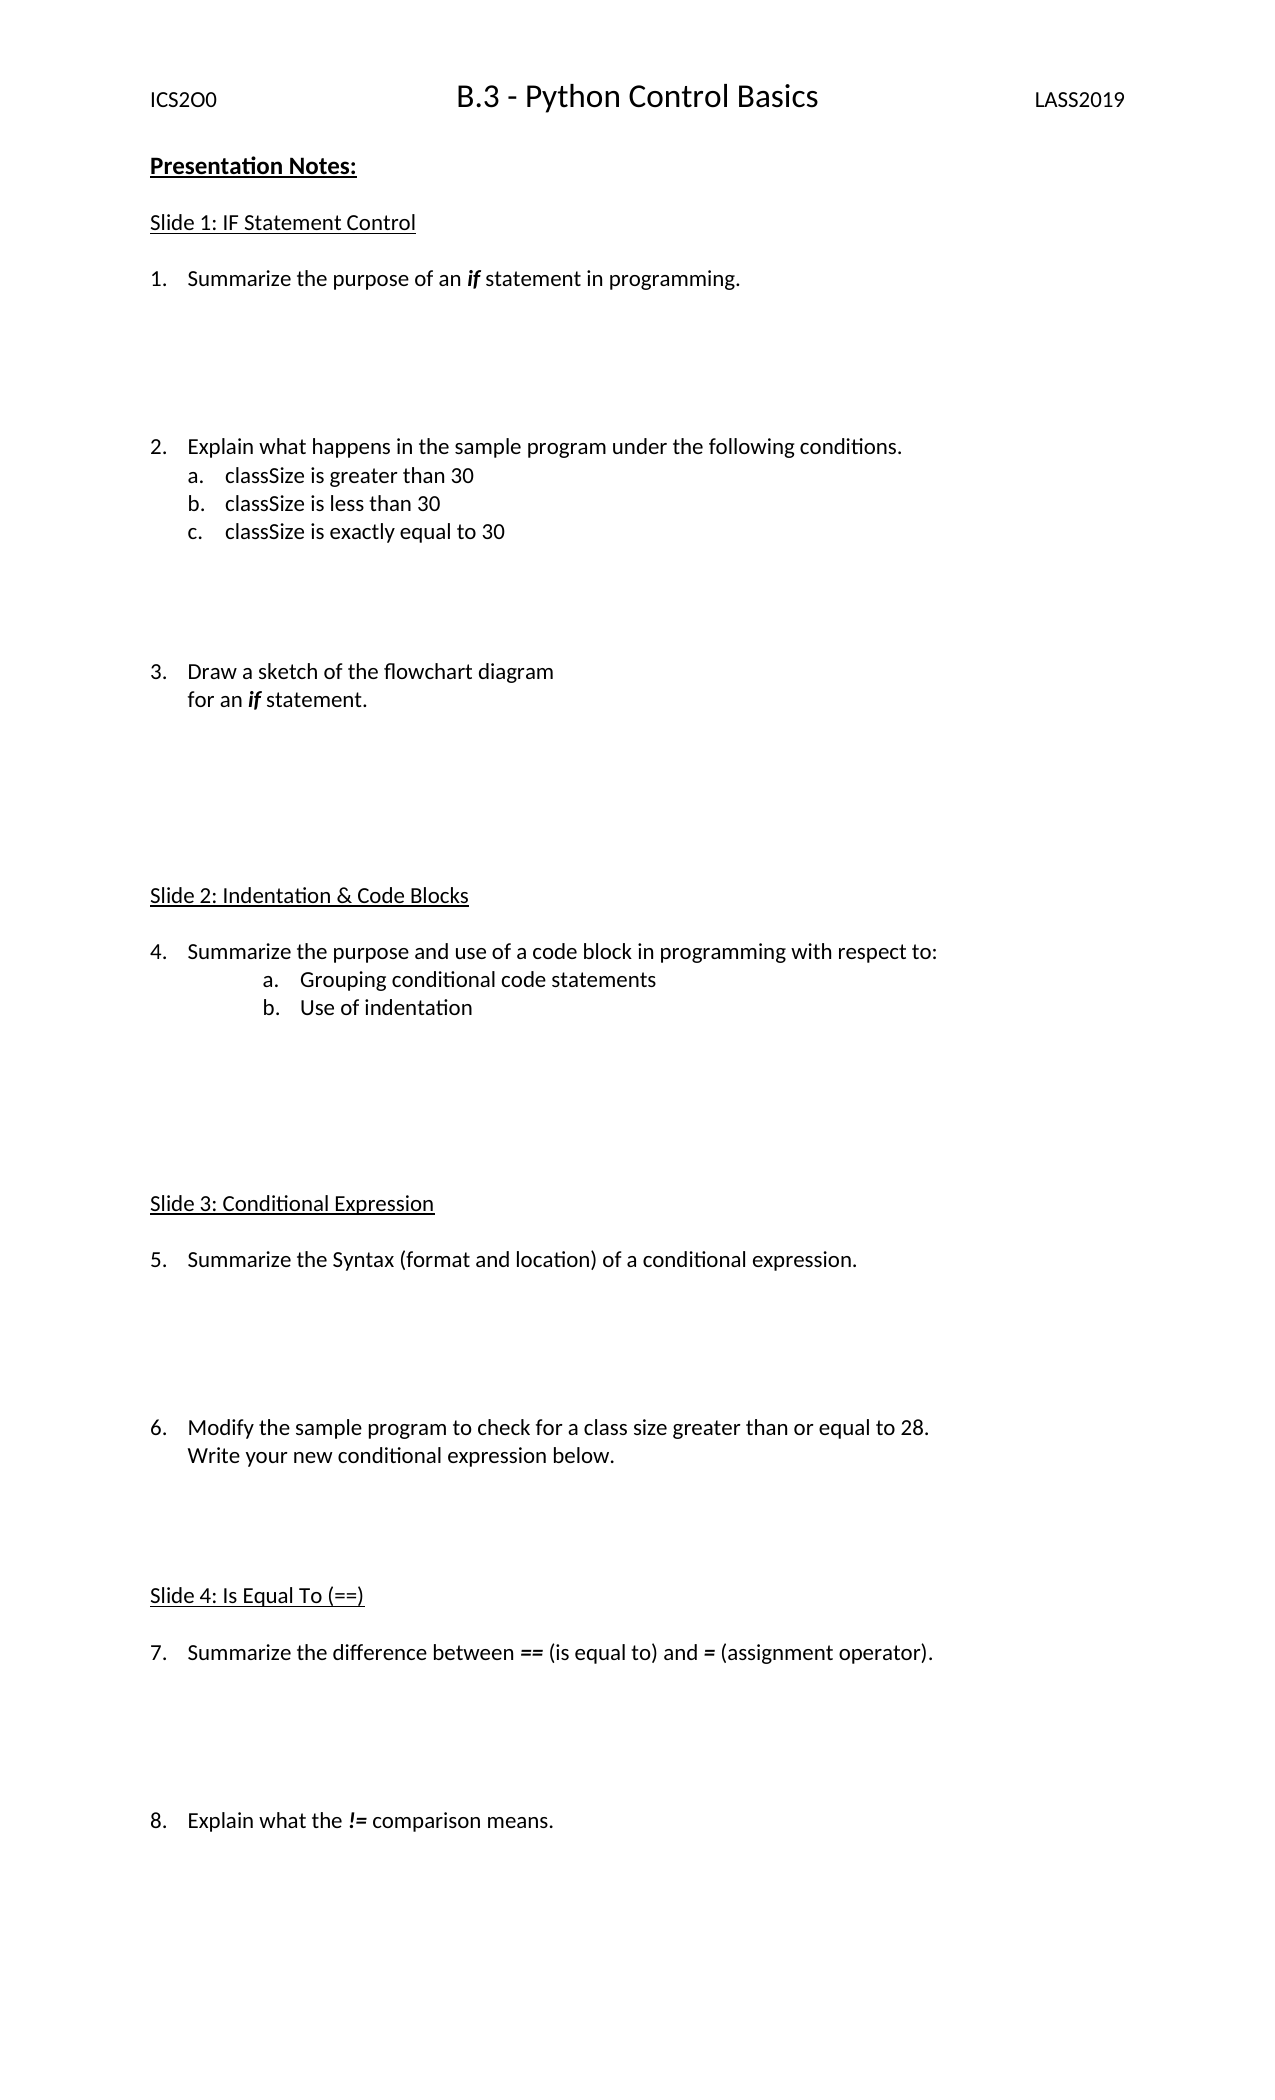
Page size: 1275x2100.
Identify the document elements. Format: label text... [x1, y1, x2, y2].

list classSize is exactly equal to 30 [187, 517, 1125, 545]
list Summarize the Syntax (format and location) of a conditional expression. [150, 1245, 1125, 1273]
list Summarize the purpose and use of a code block in programming with respect to: [150, 937, 1125, 965]
list Summarize the purpose of an if statement in programming. [150, 264, 1125, 349]
list Use of indentation [262, 993, 1125, 1021]
list Explain what happens in the sample program under the following conditions. [150, 433, 1125, 461]
text Slide 1: IF Statement Control [150, 208, 1125, 237]
list Draw a sketch of the flowchart diagram for an if statement. [150, 657, 1125, 713]
text Presentation Notes: [150, 150, 1125, 181]
text Slide 2: Indentation & Code Blocks [150, 881, 1125, 909]
list Grouping conditional code statements [262, 965, 1125, 993]
list Modify the sample program to check for a class size greater than or equal to 28. Write your new conditional expression below. [150, 1413, 1125, 1469]
list Explain what the != comparison means. [150, 1806, 1125, 1834]
list classSize is less than 30 [187, 489, 1125, 517]
text Slide 4: Is Equal To (==) [150, 1582, 1125, 1609]
list Summarize the difference between == (is equal to) and = (assignment operator). [150, 1638, 1125, 1666]
text Slide 3: Conditional Expression [150, 1189, 1125, 1217]
list classSize is greater than 30 [187, 461, 1125, 489]
